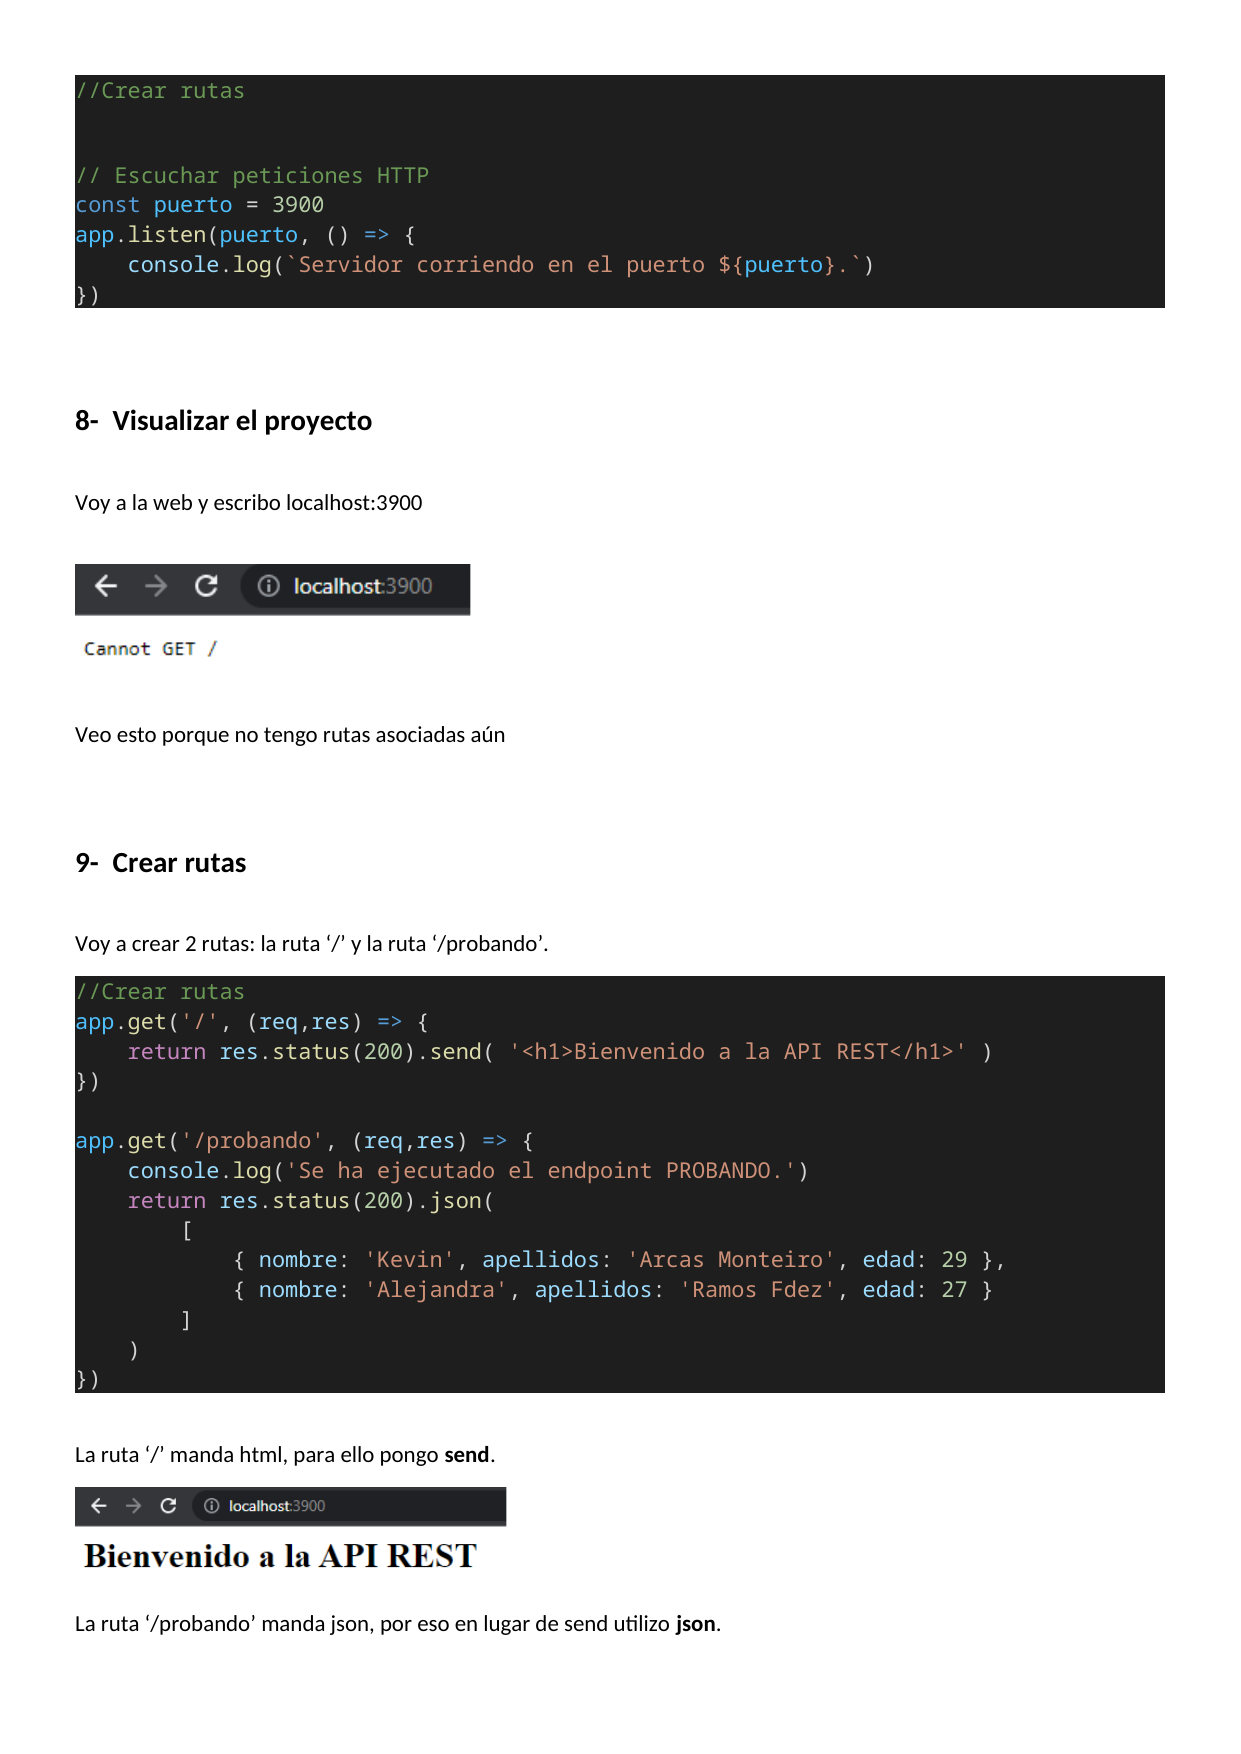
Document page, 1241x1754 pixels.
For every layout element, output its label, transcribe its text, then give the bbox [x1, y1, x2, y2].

text Voy a crear 2 rutas: la ruta ‘/’ y la ruta ‘/probando’. [75, 899, 1165, 957]
text app.listen(puerto, () => { [75, 219, 1165, 249]
text console.log(`Servidor corriendo en el puerto ${puerto}.`) [75, 249, 1165, 279]
list Crear rutas [75, 844, 1165, 879]
picture [75, 1487, 507, 1577]
text La ruta ‘/probando’ manda json, por eso en lugar de send utilizo json. [75, 1487, 1165, 1637]
text La ruta ‘/’ manda html, para ello pongo send. [75, 1440, 1165, 1468]
text app.get('/', (req,res) => { [75, 1006, 1165, 1036]
picture [75, 564, 471, 671]
text Veo esto porque no tengo rutas asociadas aún [75, 720, 1165, 748]
text //Crear rutas [75, 976, 1165, 1006]
text console.log('Se ha ejecutado el endpoint PROBANDO.') [75, 1155, 1165, 1185]
list Visualizar el proyecto [75, 402, 1165, 438]
text return res.status(200).send( '<h1>Bienvenido a la API REST</h1>' ) [75, 1036, 1165, 1066]
text return res.status(200).json( [75, 1185, 1165, 1214]
text ] [75, 1304, 1165, 1334]
text }) [75, 1066, 1165, 1095]
text app.get('/probando', (req,res) => { [75, 1125, 1165, 1155]
text { nombre: 'Alejandra', apellidos: 'Ramos Fdez', edad: 27 } [75, 1274, 1165, 1304]
text // Escuchar peticiones HTTP [75, 159, 1165, 189]
text }) [75, 1363, 1165, 1393]
text { nombre: 'Kevin', apellidos: 'Arcas Monteiro', edad: 29 }, [75, 1244, 1165, 1274]
text const puerto = 3900 [75, 189, 1165, 219]
text //Crear rutas [75, 75, 1165, 105]
text [ [75, 1214, 1165, 1244]
text }) [75, 279, 1165, 308]
text Voy a la web y escribo localhost:3900 [75, 457, 1165, 546]
text ) [75, 1334, 1165, 1363]
